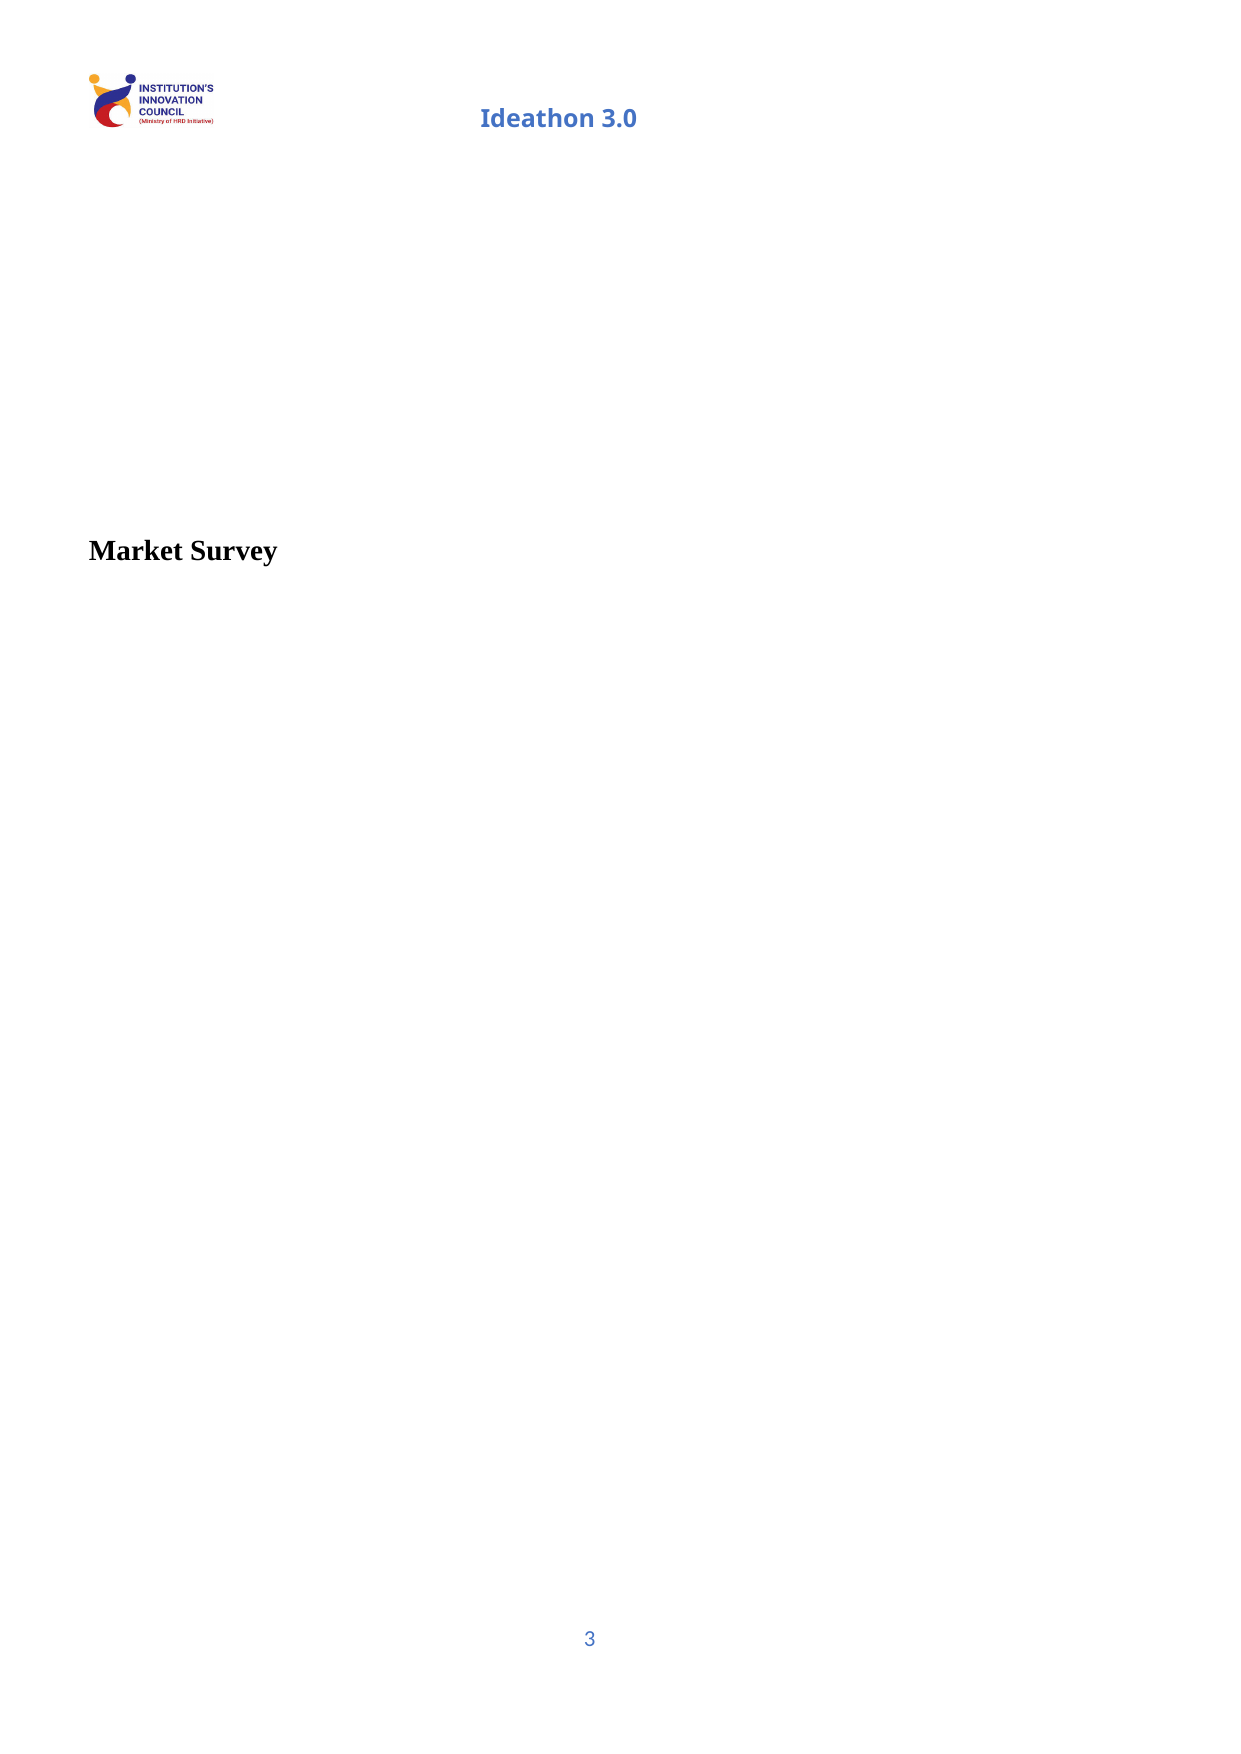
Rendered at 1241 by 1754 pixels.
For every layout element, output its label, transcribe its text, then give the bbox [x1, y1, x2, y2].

text Market Survey [89, 533, 1090, 566]
